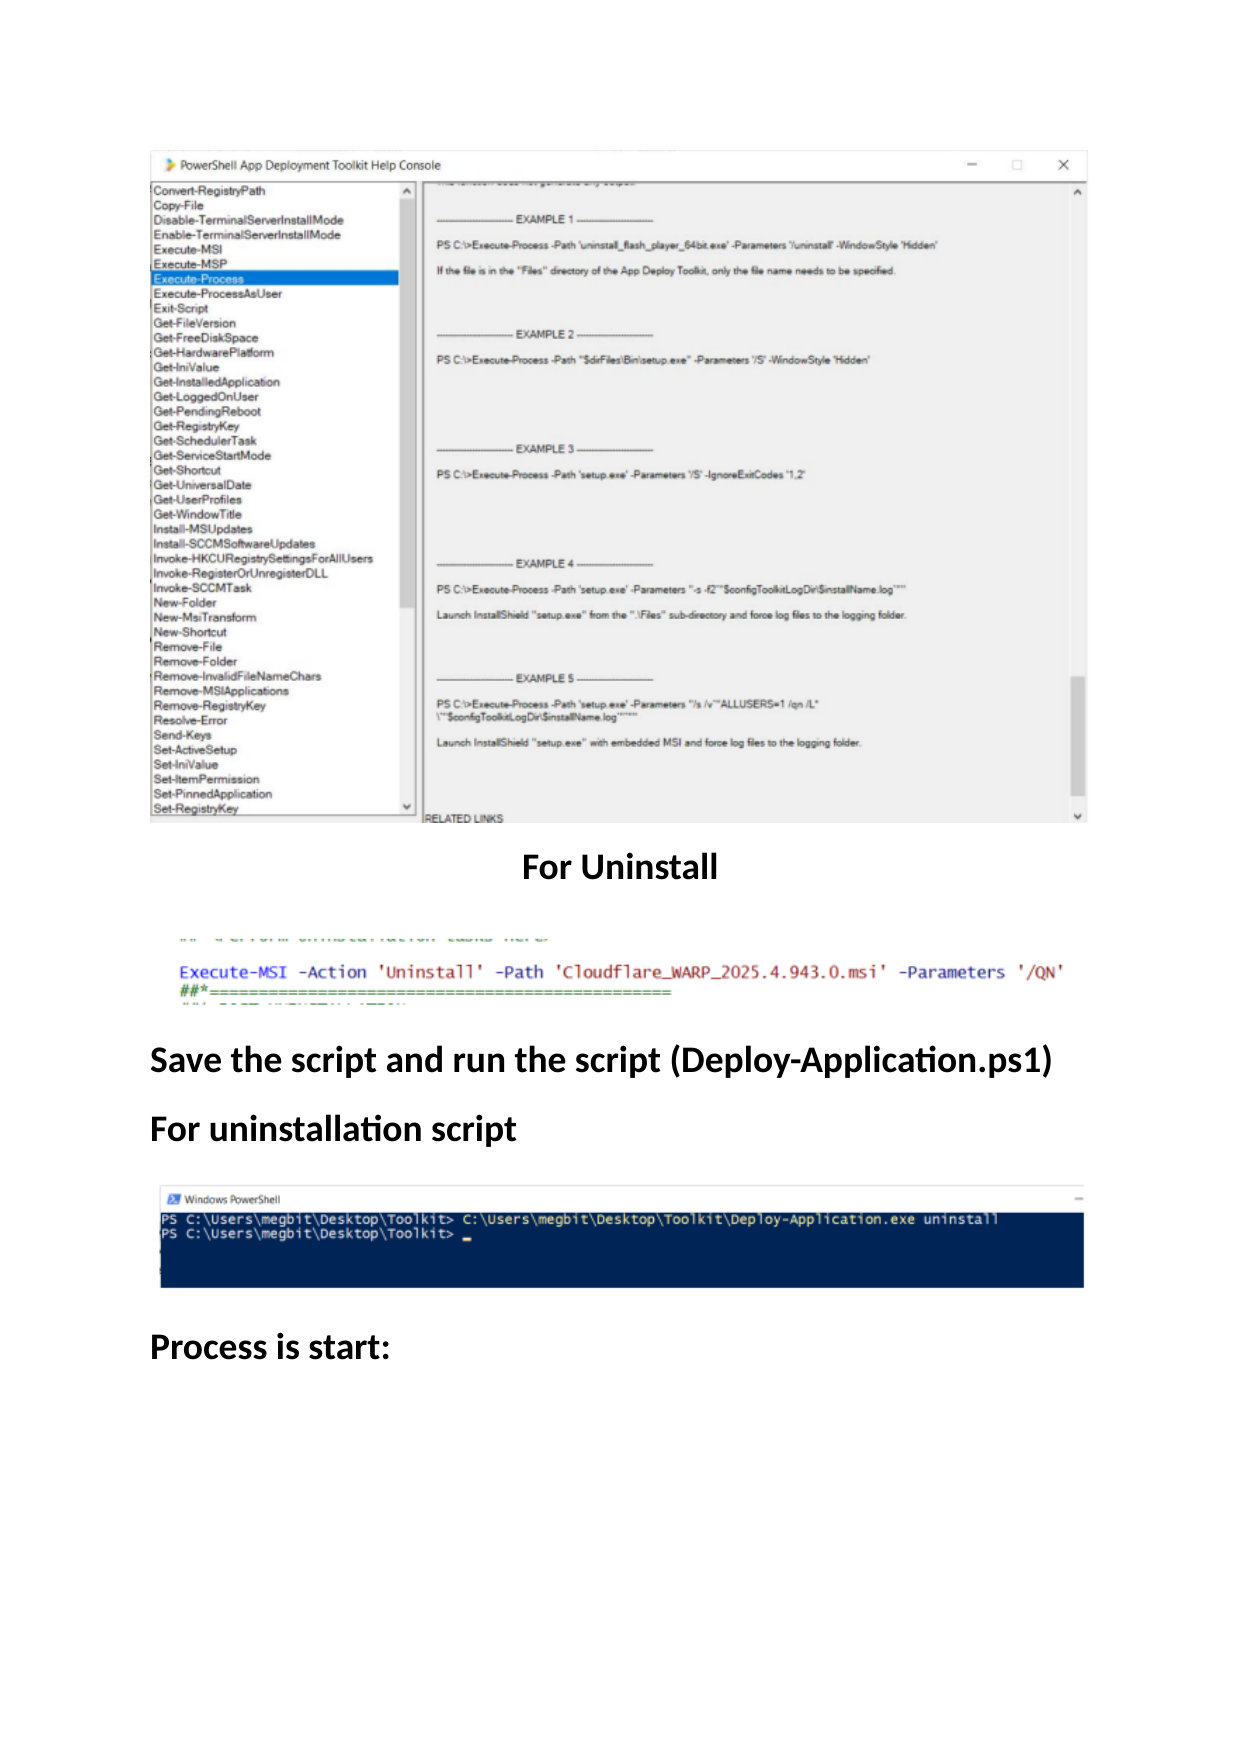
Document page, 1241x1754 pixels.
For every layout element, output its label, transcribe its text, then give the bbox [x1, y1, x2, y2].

text For uninstallation script [150, 1105, 1090, 1151]
text Save the script and run the script (Deploy-Application.ps1) [150, 1036, 1090, 1082]
picture [150, 150, 1091, 823]
text For Uninstall [150, 843, 1090, 889]
picture [150, 1174, 1091, 1302]
text Process is start: [150, 1323, 1090, 1368]
picture [150, 912, 1091, 1015]
